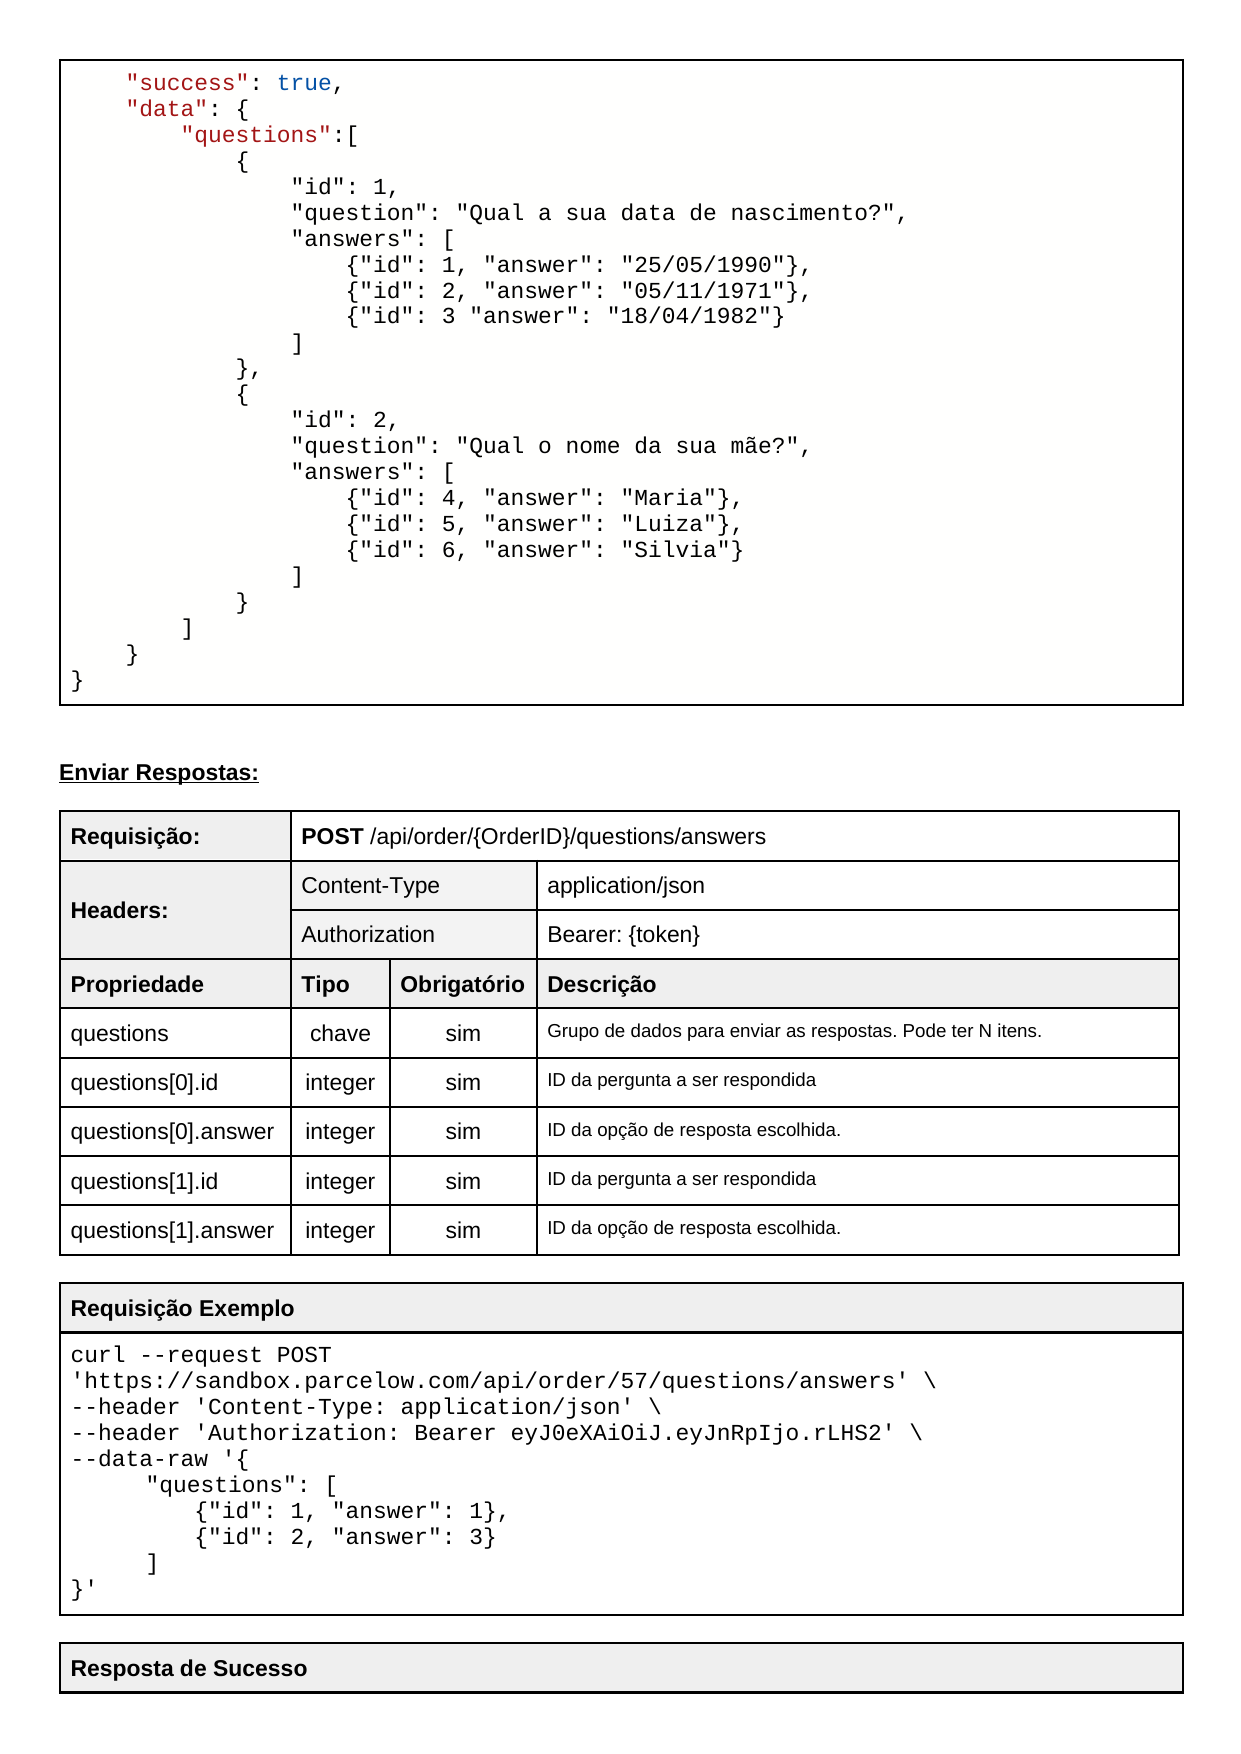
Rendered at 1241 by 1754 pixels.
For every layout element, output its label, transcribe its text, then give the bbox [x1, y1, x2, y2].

table_cell Authorization [292, 911, 536, 958]
table_cell integer [292, 1206, 389, 1254]
table_cell questions[0].id [61, 1059, 290, 1106]
table_header Requisição Exemplo [61, 1284, 1182, 1331]
table_cell Tipo [292, 960, 389, 1007]
table_header POST /api/order/{OrderID}/questions/answers [292, 812, 1178, 859]
table_cell sim [391, 1059, 536, 1106]
table_cell curl --request POST 'https://sandbox.parcelow.com/api/order/57/questions/answers' \ --header 'Content-Type: application/json' \ --header 'Authorization: Bearer eyJ0eXAiOiJ.eyJnRpIjo.rLHS2' \ --data-raw '{ "questions": [ {"id": 1, "answer": 1}, {"id": 2, "answer": 3} ] }' [61, 1334, 1182, 1614]
table_cell chave [292, 1009, 389, 1057]
table_cell Content-Type [292, 862, 536, 909]
table_cell application/json [538, 862, 1178, 909]
table_cell ID da opção de resposta escolhida. [538, 1206, 1178, 1254]
table_cell questions[1].id [61, 1157, 290, 1204]
table_cell Headers: [61, 862, 290, 958]
table_cell ID da pergunta a ser respondida [538, 1157, 1178, 1204]
table_cell integer [292, 1059, 389, 1106]
table_cell ID da pergunta a ser respondida [538, 1059, 1178, 1106]
table_cell Descrição [538, 960, 1178, 1007]
table_cell questions[0].answer [61, 1108, 290, 1155]
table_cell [61, 61, 1182, 704]
table_cell Grupo de dados para enviar as respostas. Pode ter N itens. [538, 1009, 1178, 1057]
table_cell questions [61, 1009, 290, 1057]
table_header Requisição: [61, 812, 290, 859]
table_cell integer [292, 1108, 389, 1155]
table_cell sim [391, 1157, 536, 1204]
table_cell sim [391, 1009, 536, 1057]
table_header Resposta de Sucesso [61, 1644, 1182, 1691]
table_cell sim [391, 1206, 536, 1254]
table_cell Bearer: {token} [538, 911, 1178, 958]
table_cell integer [292, 1157, 389, 1204]
table_cell Obrigatório [391, 960, 536, 1007]
table_cell Propriedade [61, 960, 290, 1007]
table_cell questions[1].answer [61, 1206, 290, 1254]
table_cell sim [391, 1108, 536, 1155]
text Enviar Respostas: [59, 759, 1181, 786]
table_cell ID da opção de resposta escolhida. [538, 1108, 1178, 1155]
